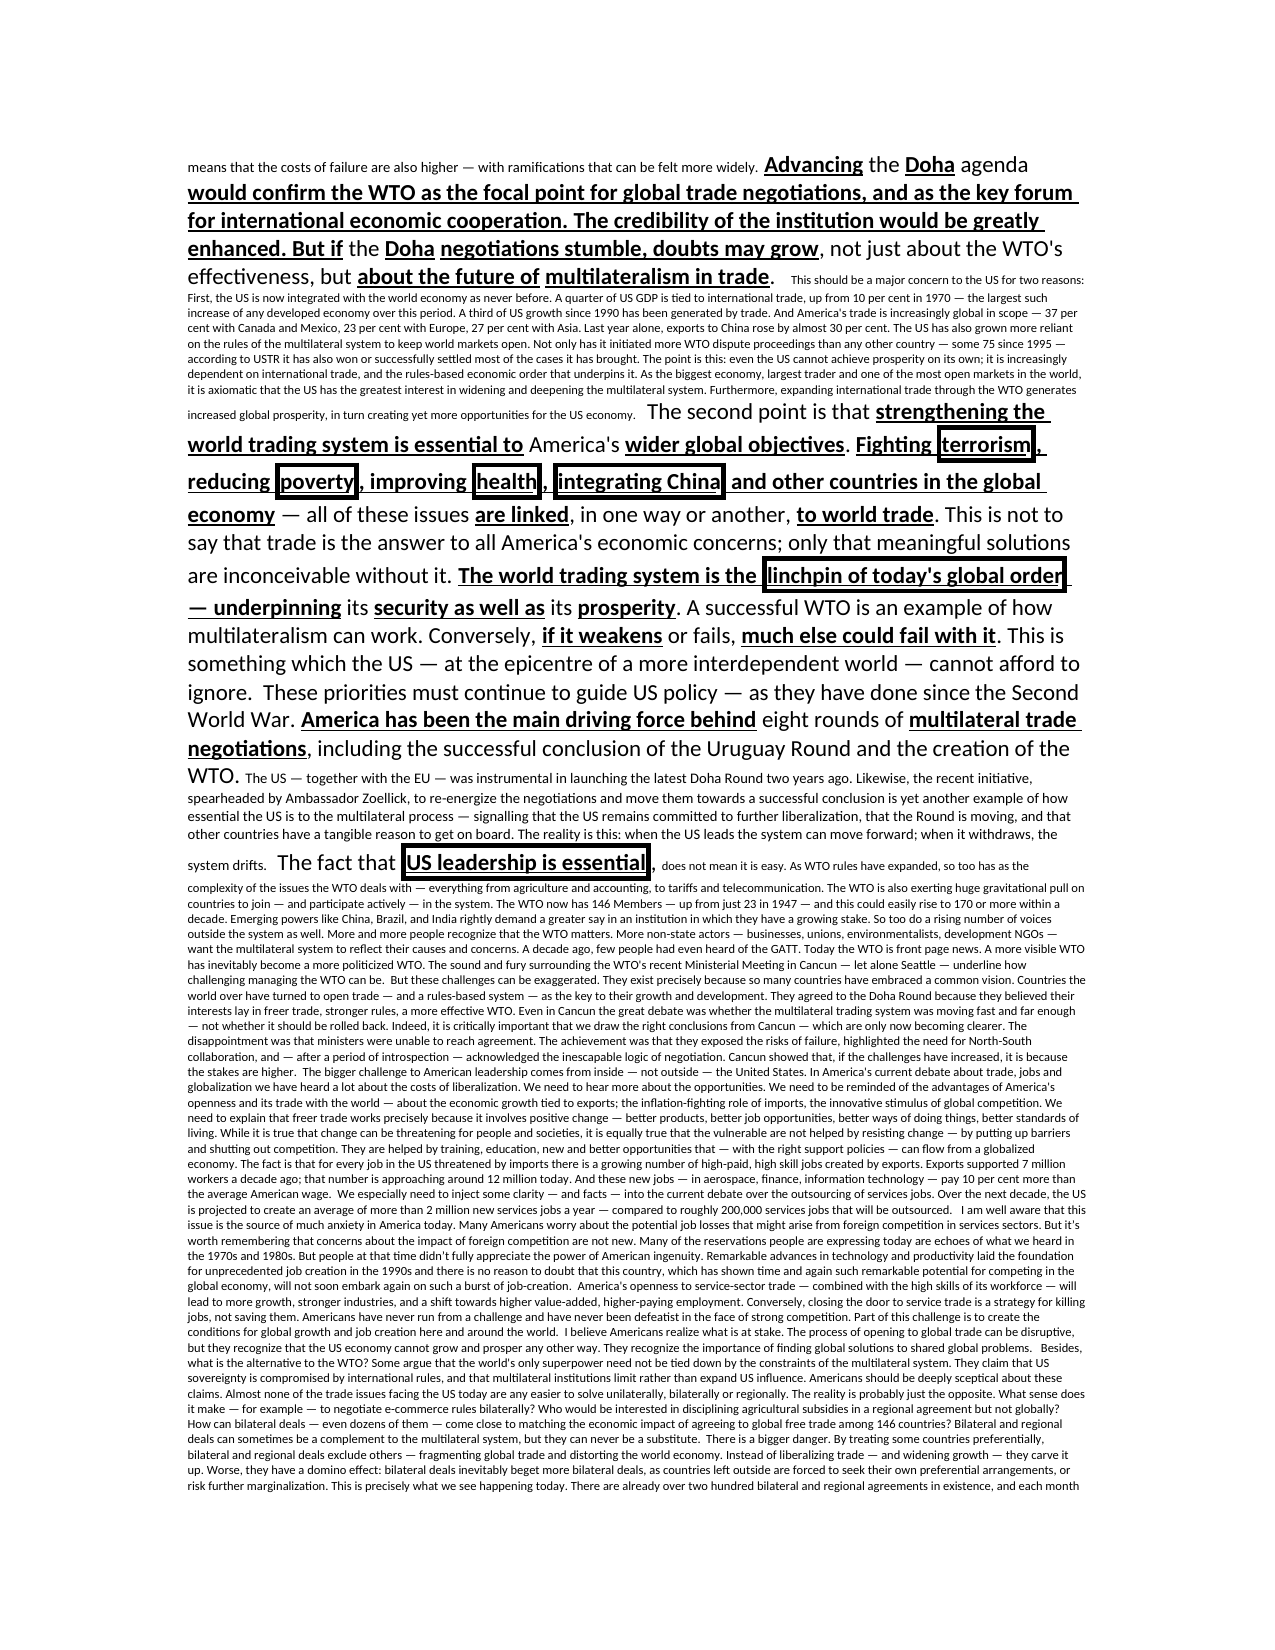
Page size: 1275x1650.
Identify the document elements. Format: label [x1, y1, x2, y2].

text [187, 150, 1087, 1493]
